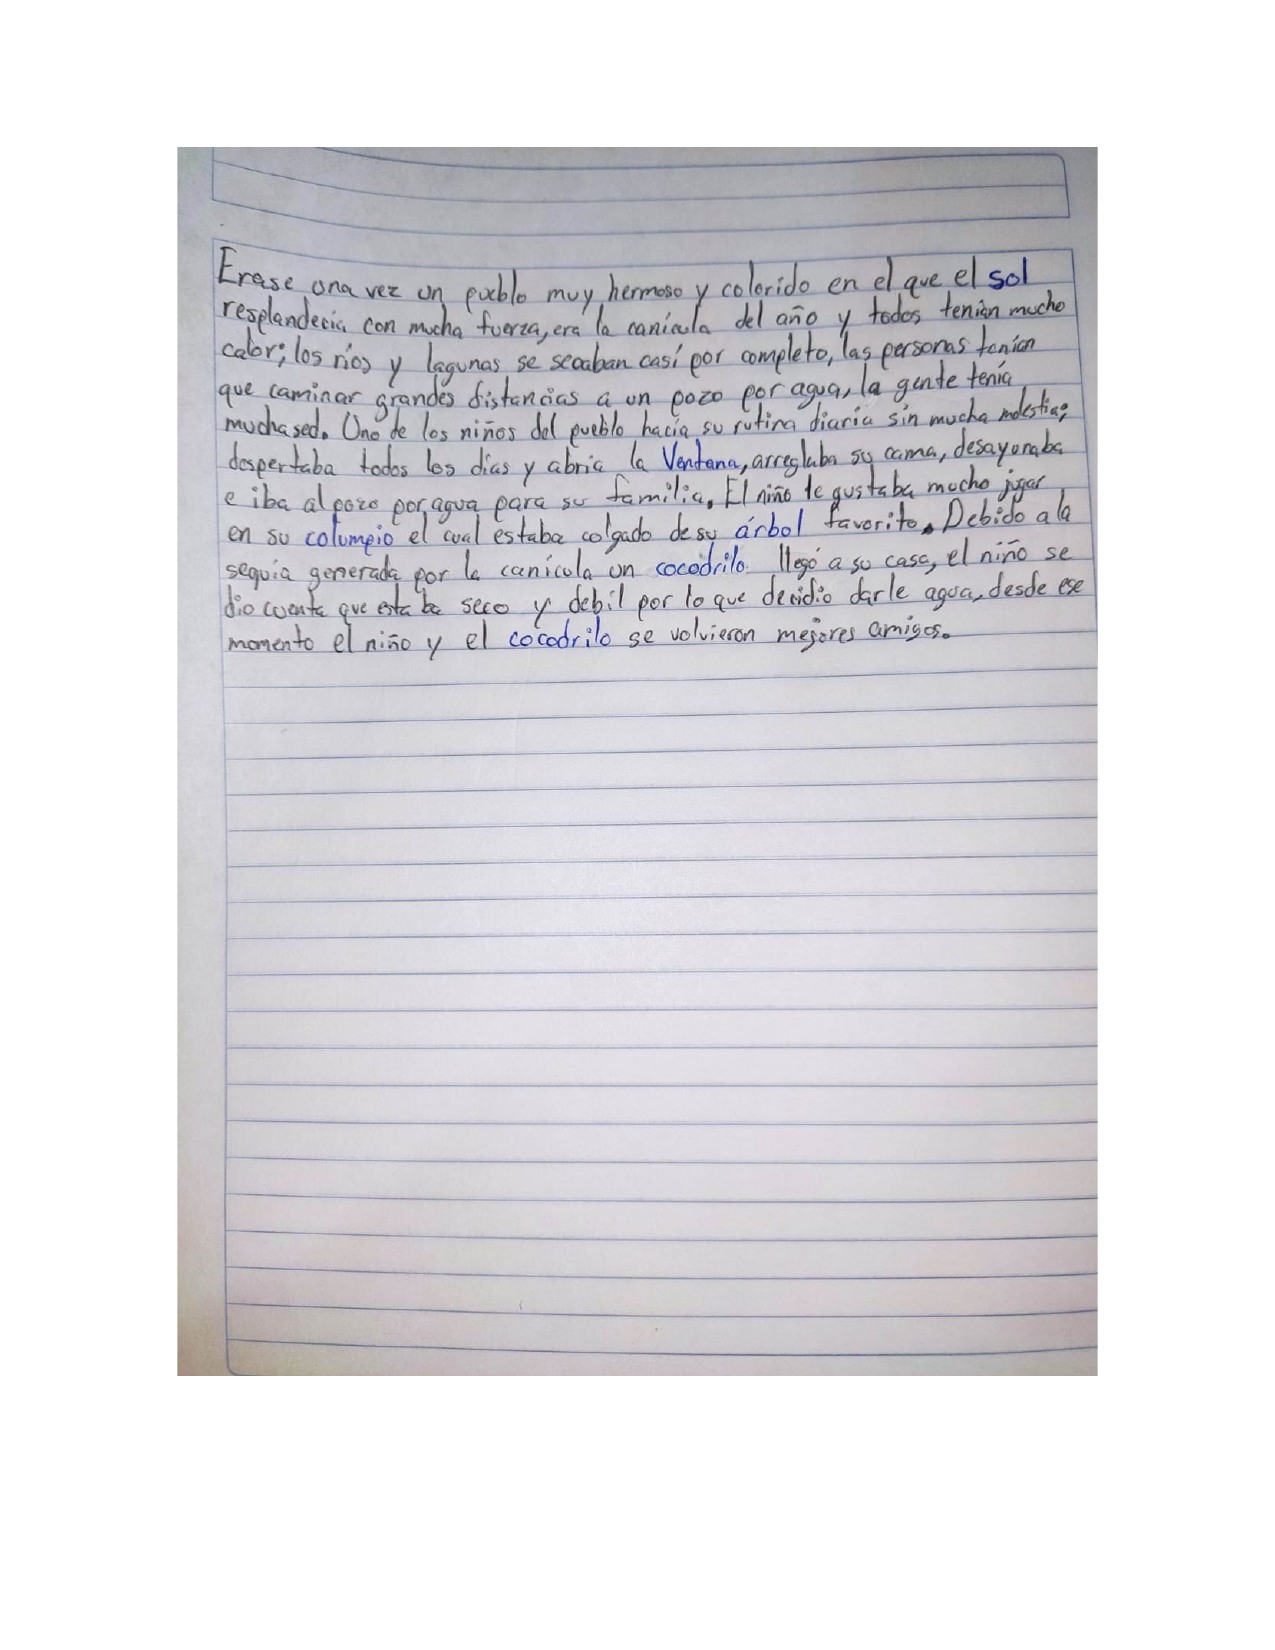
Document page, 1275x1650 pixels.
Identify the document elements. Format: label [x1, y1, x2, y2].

picture [177, 147, 1098, 1376]
